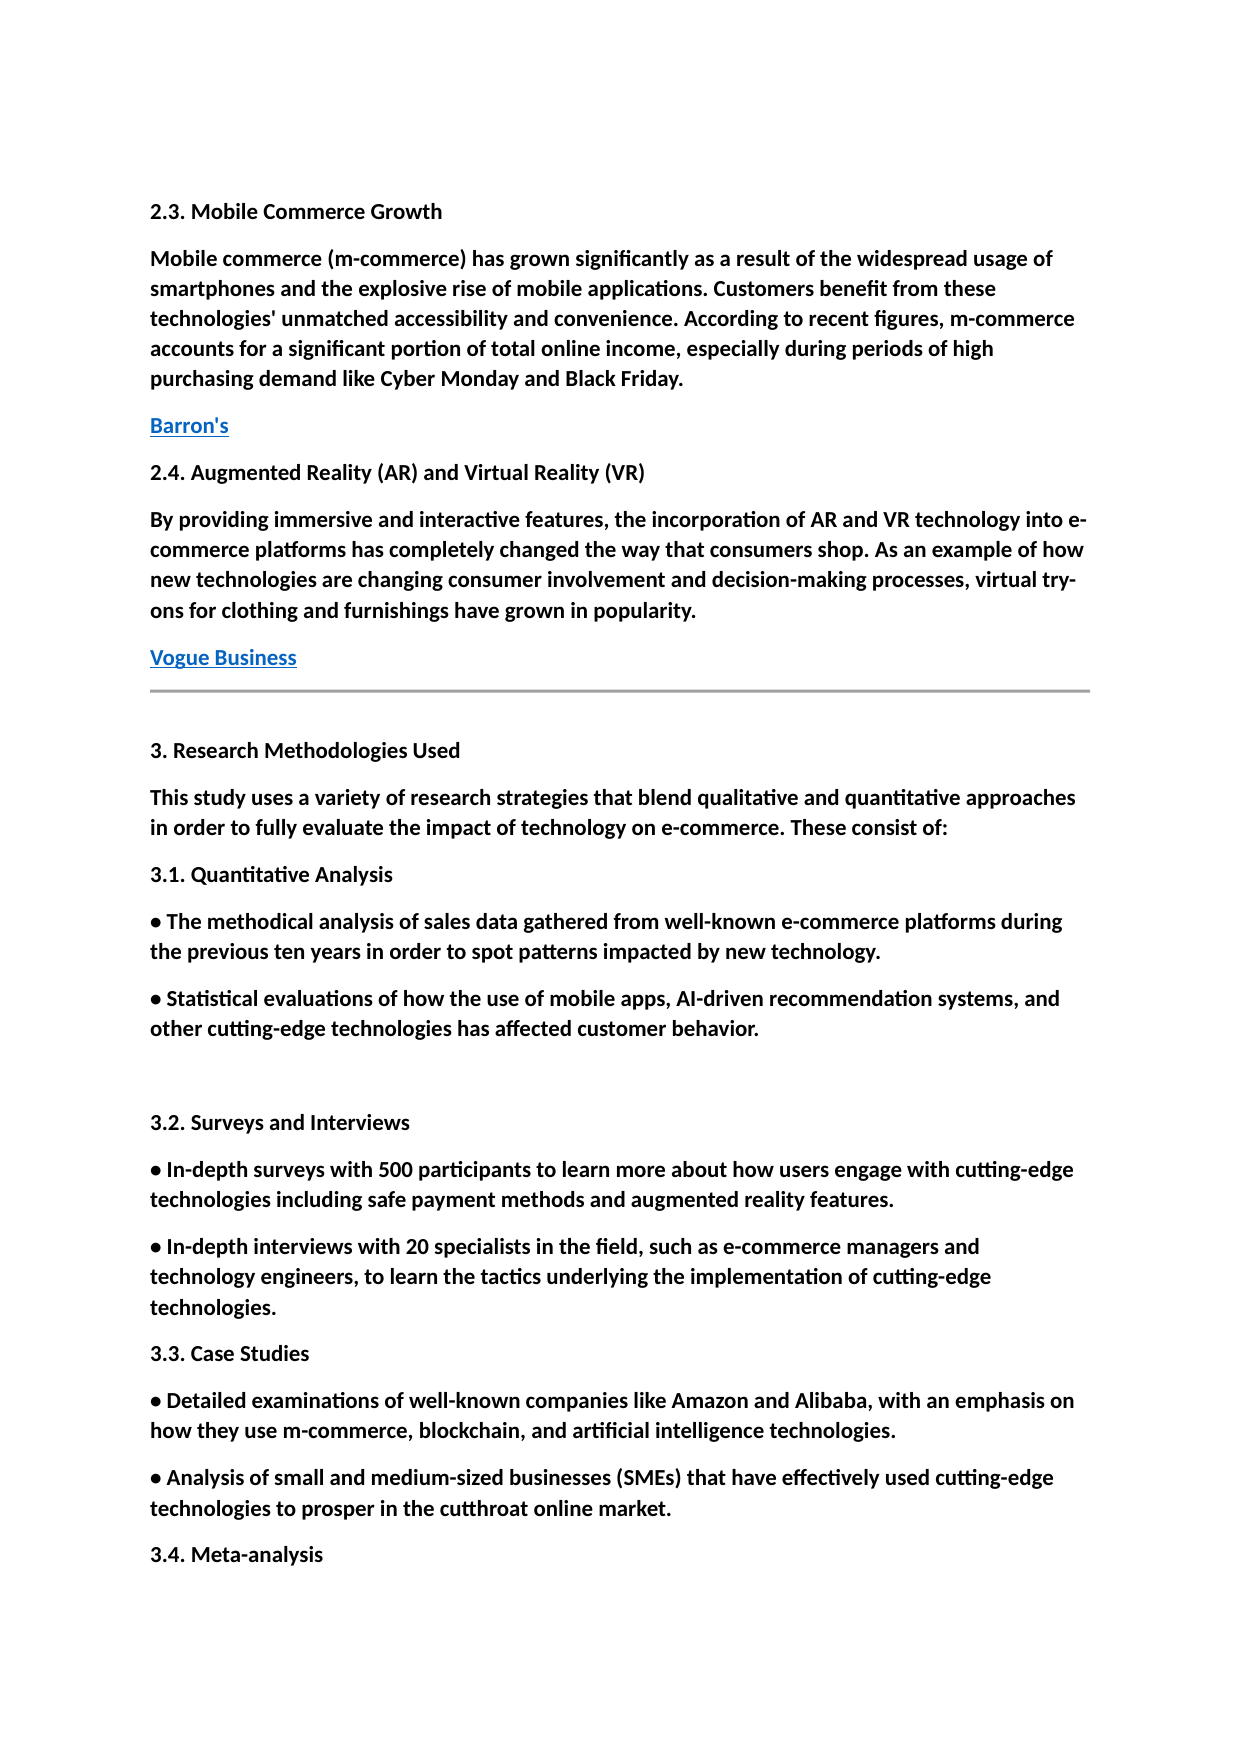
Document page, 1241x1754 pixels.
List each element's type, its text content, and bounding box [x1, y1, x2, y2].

text 2.3. Mobile Commerce Growth [150, 197, 1090, 225]
text 3.2. Surveys and Interviews [150, 1108, 1090, 1136]
text • In-depth surveys with 500 participants to learn more about how users engage with cutting-edge technologies including safe payment methods and augmented reality features. [150, 1155, 1090, 1213]
text 3. Research Methodologies Used [150, 736, 1090, 764]
text • Statistical evaluations of how the use of mobile apps, AI-driven recommendation systems, and other cutting-edge technologies has affected customer behavior. [150, 984, 1090, 1043]
text 3.4. Meta-analysis [150, 1541, 1090, 1569]
text 3.1. Quantitative Analysis [150, 860, 1090, 888]
text • Analysis of small and medium-sized businesses (SMEs) that have effectively used cutting-edge technologies to prosper in the cutthroat online market. [150, 1463, 1090, 1522]
text By providing immersive and interactive features, the incorporation of AR and VR technology into e-commerce platforms has completely changed the way that consumers shop. As an example of how new technologies are changing consumer involvement and decision-making processes, virtual try-ons for clothing and furnishings have grown in popularity. [150, 505, 1090, 624]
text 2.4. Augmented Reality (AR) and Virtual Reality (VR) [150, 458, 1090, 486]
text • The methodical analysis of sales data gathered from well-known e-commerce platforms during the previous ten years in order to spot patterns impacted by new technology. [150, 907, 1090, 966]
text • In-depth interviews with 20 specialists in the field, such as e-commerce managers and technology engineers, to learn the tactics underlying the implementation of cutting-edge technologies. [150, 1232, 1090, 1321]
text Barron's [150, 411, 1090, 439]
text Vogue Business [150, 643, 1090, 671]
text • Detailed examinations of well-known companies like Amazon and Alibaba, with an emphasis on how they use m-commerce, blockchain, and artificial intelligence technologies. [150, 1386, 1090, 1445]
text 3.3. Case Studies [150, 1339, 1090, 1368]
text This study uses a variety of research strategies that blend qualitative and quantitative approaches in order to fully evaluate the impact of technology on e-commerce. These consist of: [150, 783, 1090, 842]
text Mobile commerce (m-commerce) has grown significantly as a result of the widespread usage of smartphones and the explosive rise of mobile applications. Customers benefit from these technologies' unmatched accessibility and convenience. According to recent figures, m-commerce accounts for a significant portion of total online income, especially during periods of high purchasing demand like Cyber Monday and Black Friday. [150, 244, 1090, 393]
